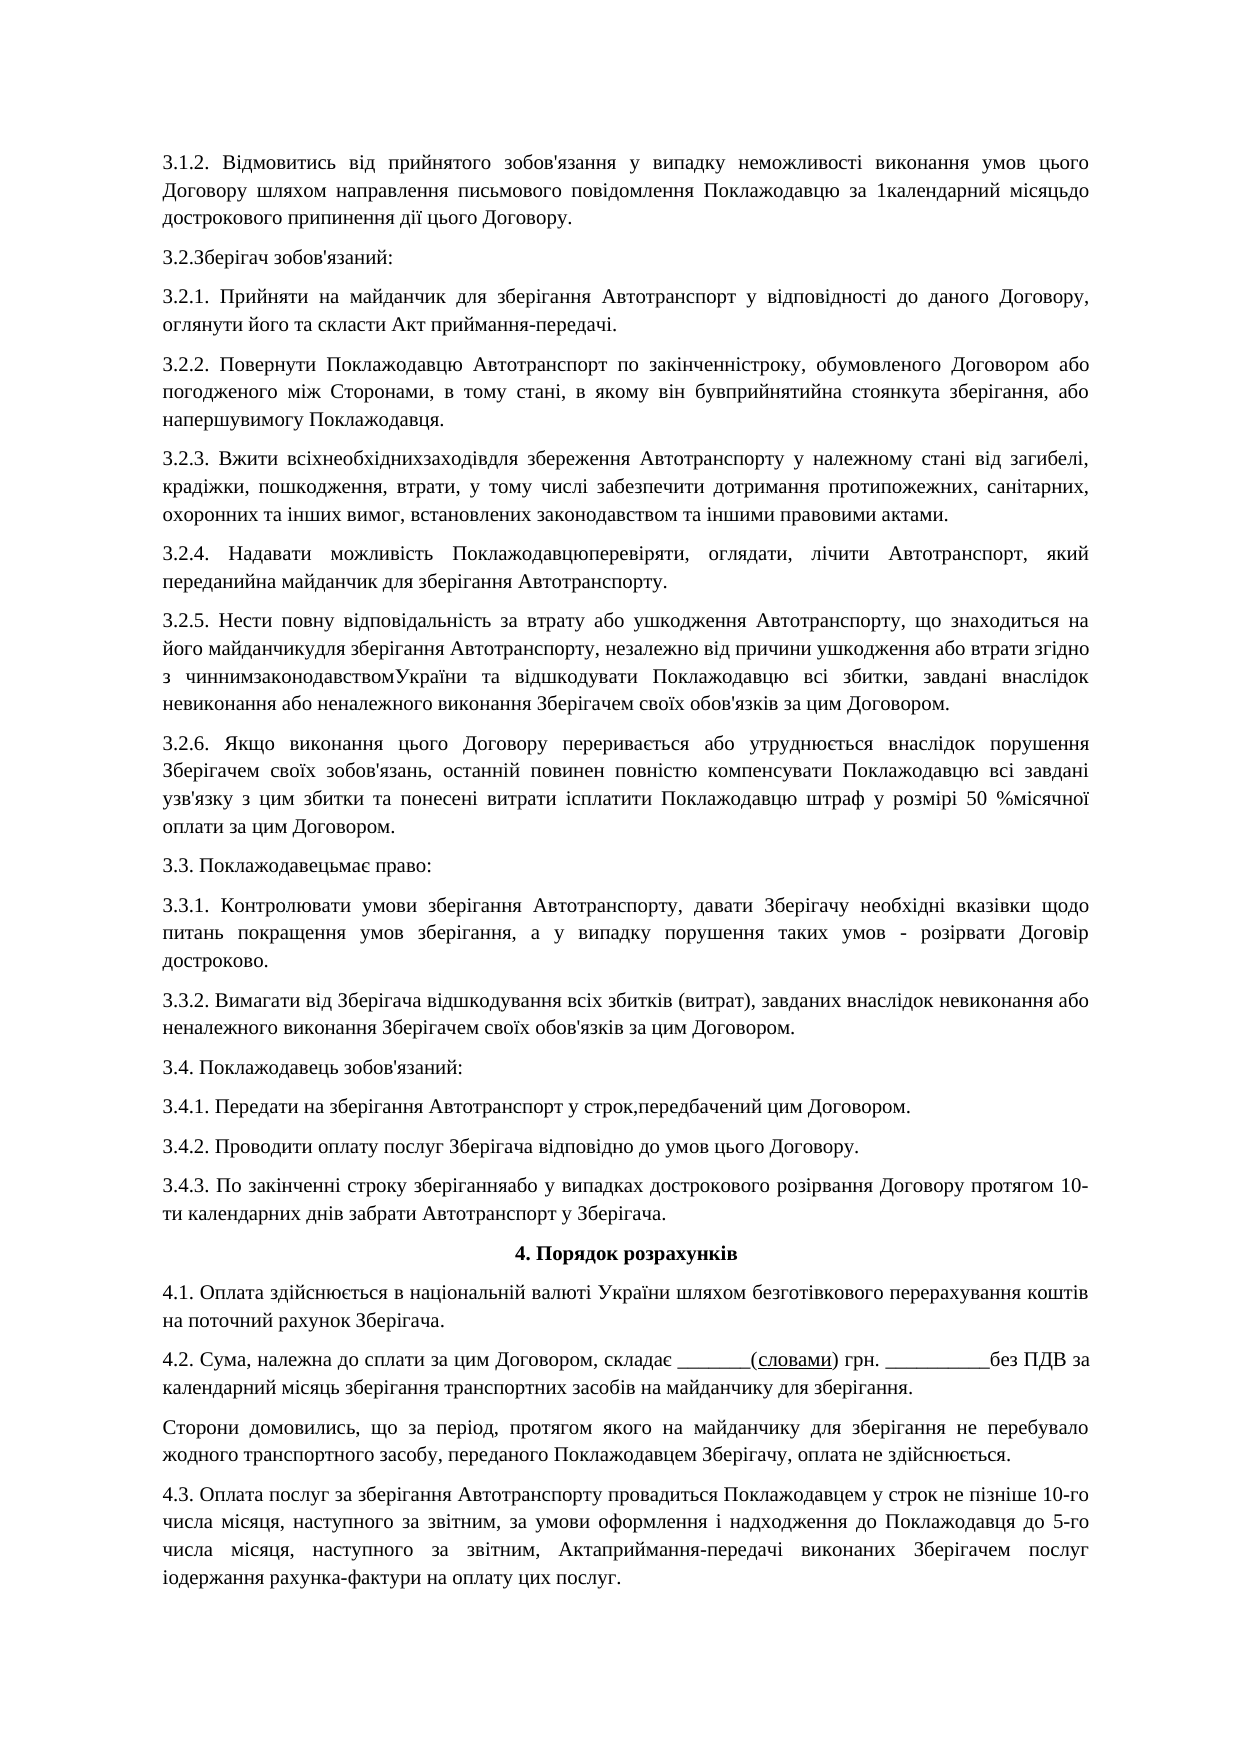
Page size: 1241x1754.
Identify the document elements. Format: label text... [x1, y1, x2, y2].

text 3.2.5. Нести повну відповідальність за втрату або ушкодження Автотранспорту, що знаходиться на його майданчикудля зберігання Автотранспорту, незалежно від причини ушкодження або втрати згідно з чиннимзаконодавствомУкраїни та відшкодувати Поклажодавцю всі збитки, завдані внаслідок невиконання або неналежного виконання Зберігачем своїх обов'язків за цим Договором. [162, 608, 1090, 715]
text 4.1. Оплата здійснюється в національній валюті України шляхом безготівкового перерахування коштів на поточний рахунок Зберігача. [162, 1280, 1090, 1332]
text 4.2. Сума, належна до сплати за цим Договором, складає _______(словами) грн. __________без ПДВ за календарний місяць зберігання транспортних засобів на майданчику для зберігання. [162, 1347, 1090, 1399]
text 3.2.2. Повернути Поклажодавцю Автотранспорт по закінченністроку, обумовленого Договором або погодженого між Сторонами, в тому стані, в якому він бувприйнятийна стоянкута зберігання, або напершувимогу Поклажодавця. [162, 352, 1090, 431]
text 3.3.1. Контролювати умови зберігання Автотранспорту, давати Зберігачу необхідні вказівки щодо питань покращення умов зберігання, а у випадку порушення таких умов - розірвати Договір достроково. [162, 893, 1090, 972]
text Сторони домовились, що за період, протягом якого на майданчику для зберігання не перебувало жодного транспортного засобу, переданого Поклажодавцем Зберігачу, оплата не здійснюється. [162, 1414, 1090, 1466]
text 3.4.2. Проводити оплату послуг Зберігача відповідно до умов цього Договору. [162, 1134, 1090, 1158]
text 3.2.3. Вжити всіхнеобхіднихзаходівдля збереження Автотранспорту у належному стані від загибелі, крадіжки, пошкодження, втрати, у тому числі забезпечити дотримання протипожежних, санітарних, охоронних та інших вимог, встановлених законодавством та іншими правовими актами. [162, 446, 1090, 526]
text 4.3. Оплата послуг за зберігання Автотранспорту провадиться Поклажодавцем у строк не пізніше 10-го числа місяця, наступного за звітним, за умови оформлення і надходження до Поклажодавця до 5-го числа місяця, наступного за звітним, Актаприймання-передачі виконаних Зберігачем послуг іодержання рахунка-фактури на оплату цих послуг. [162, 1482, 1090, 1589]
text 3.1.2. Відмовитись від прийнятого зобов'язання у випадку неможливості виконання умов цього Договору шляхом направлення письмового повідомлення Поклажодавцю за 1календарний місяцьдо дострокового припинення дії цього Договору. [162, 150, 1090, 229]
text 3.2.6. Якщо виконання цього Договору переривається або утруднюється внаслідок порушення Зберігачем своїх зобов'язань, останній повинен повністю компенсувати Поклажодавцю всі завдані узв'язку з цим збитки та понесені витрати ісплатити Поклажодавцю штраф у розмірі 50 %місячної оплати за цим Договором. [162, 731, 1090, 838]
text 4. Порядок розрахунків [162, 1241, 1090, 1265]
text 3.4. Поклажодавець зобов'язаний: [162, 1055, 1090, 1079]
text 3.3.2. Вимагати від Зберігача відшкодування всіх збитків (витрат), завданих внаслідок невиконання або неналежного виконання Зберігачем своїх обов'язків за цим Договором. [162, 987, 1090, 1039]
text 3.4.3. По закінченні строку зберіганняабо у випадках дострокового розірвання Договору протягом 10-ти календарних днів забрати Автотранспорт у Зберігача. [162, 1173, 1090, 1225]
text 3.2.Зберігач зобов'язаний: [162, 245, 1090, 269]
text 3.2.4. Надавати можливість Поклажодавцюперевіряти, оглядати, лічити Автотранспорт, який переданийна майданчик для зберігання Автотранспорту. [162, 541, 1090, 593]
text 3.2.1. Прийняти на майданчик для зберігання Автотранспорт у відповідності до даного Договору, оглянути його та скласти Акт приймання-передачі. [162, 284, 1090, 336]
text 3.3. Поклажодавецьмає право: [162, 853, 1090, 877]
text 3.4.1. Передати на зберігання Автотранспорт у строк,передбачений цим Договором. [162, 1094, 1090, 1118]
